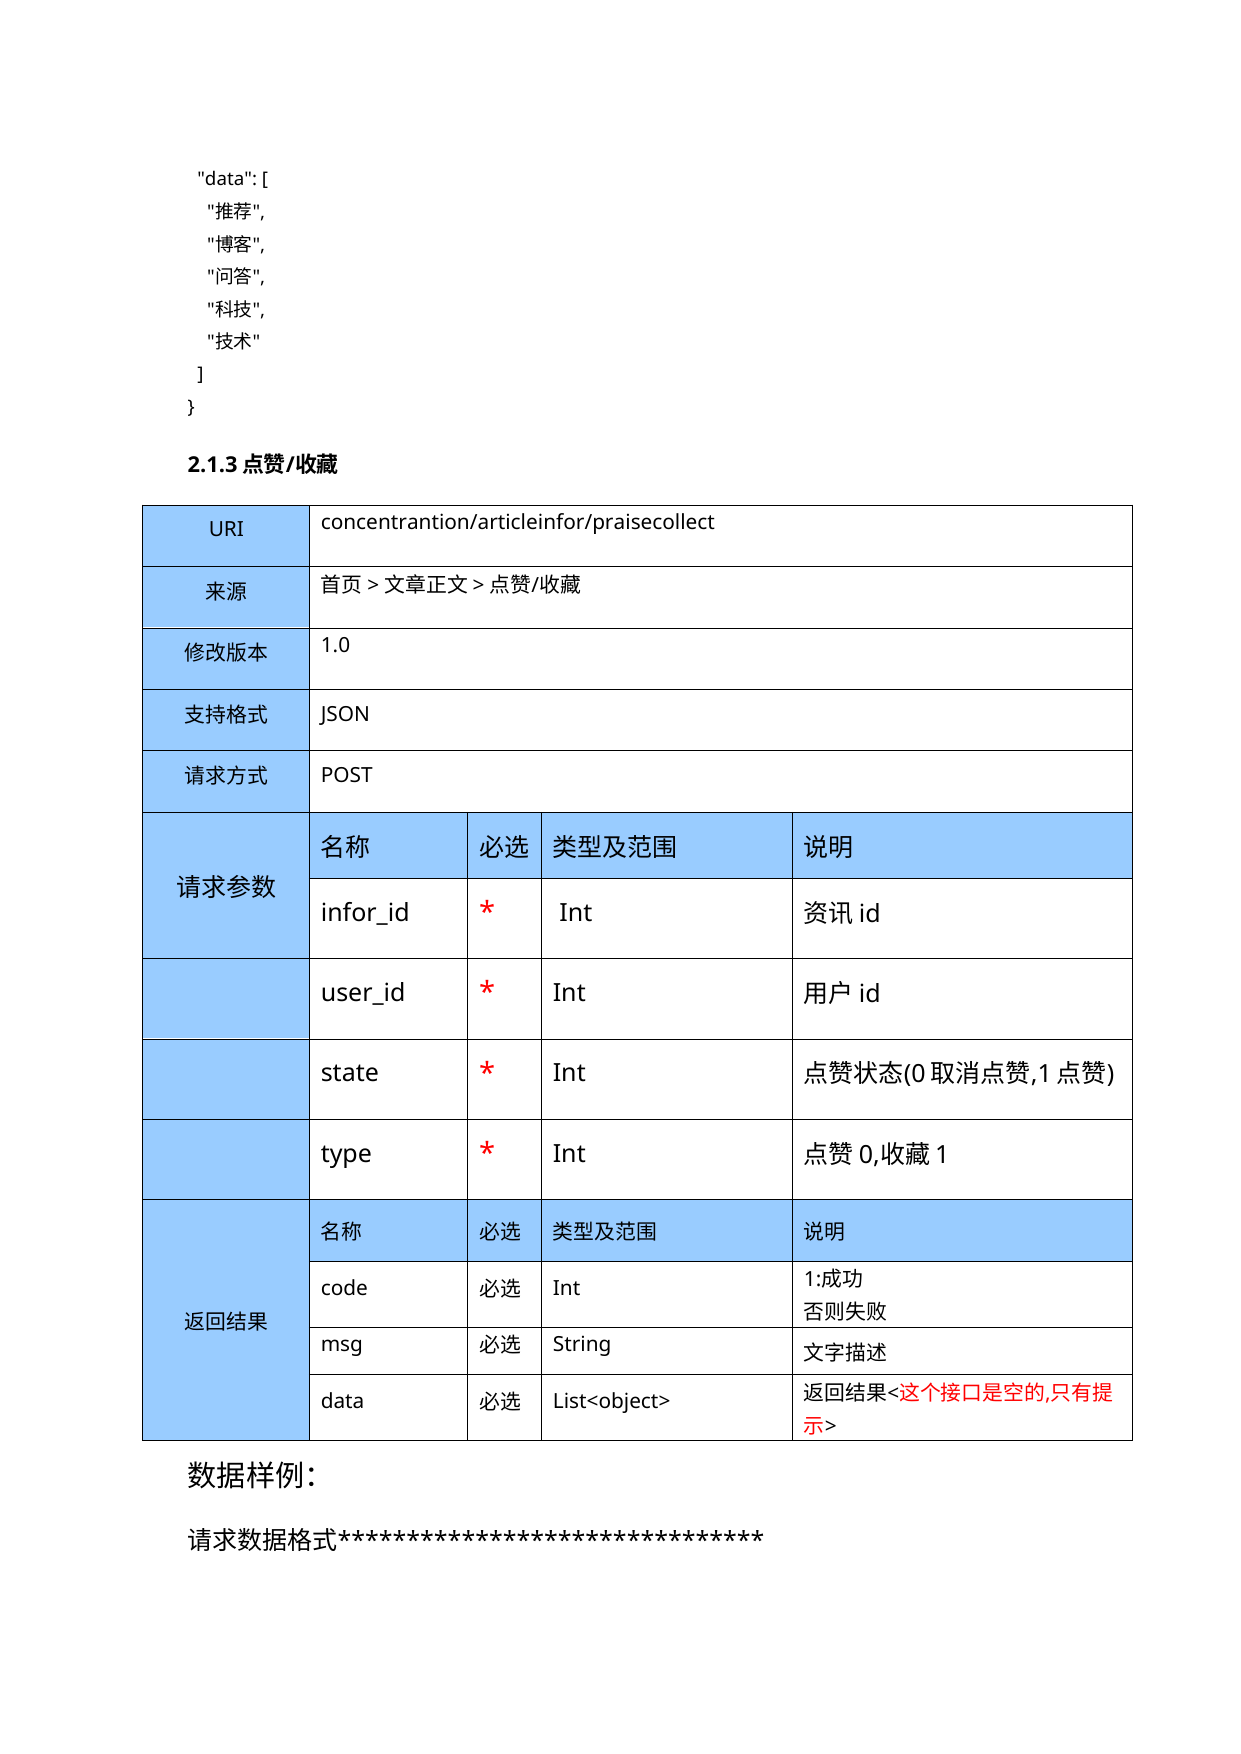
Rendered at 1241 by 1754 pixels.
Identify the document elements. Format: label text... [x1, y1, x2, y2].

text "技术" [187, 324, 1053, 357]
table_cell * [468, 1040, 541, 1119]
text "data": [ [187, 162, 1053, 194]
table_cell 请求参数 [143, 813, 309, 958]
table_cell String [542, 1328, 792, 1374]
text 请求数据格式******************************* [187, 1506, 1053, 1571]
table_cell Int [542, 1120, 792, 1199]
table_header concentrantion/articleinfor/praisecollect [310, 506, 1132, 566]
table_cell List<object> [542, 1375, 792, 1440]
table_cell [143, 1040, 309, 1119]
table_cell data [310, 1375, 467, 1440]
table_cell msg [310, 1328, 467, 1374]
table_cell infor_id [310, 879, 467, 958]
table_cell user_id [310, 959, 467, 1038]
table_cell Int [542, 879, 792, 958]
table_cell 必选 [468, 1375, 541, 1440]
table_cell 请求方式 [143, 751, 309, 812]
table_cell 必选 [468, 813, 541, 878]
text "科技", [187, 292, 1053, 324]
table_cell 文字描述 [793, 1328, 1132, 1374]
table_cell 资讯id [793, 879, 1132, 958]
table_cell [143, 1120, 309, 1199]
table_cell 说明 [793, 813, 1132, 878]
table_cell 修改版本 [143, 629, 309, 689]
text 数据样例： [187, 1441, 1053, 1506]
table_cell 类型及范围 [542, 813, 792, 878]
table_cell 1.0 [310, 629, 1132, 689]
text } [187, 389, 1053, 422]
table_cell Int [542, 959, 792, 1038]
table_cell 返回结果<这个接口是空的,只有提示> [793, 1375, 1132, 1440]
table_cell 点赞0,收藏1 [793, 1120, 1132, 1199]
table_cell code [310, 1262, 467, 1327]
table_cell 点赞状态(0取消点赞,1点赞) [793, 1040, 1132, 1119]
table_cell state [310, 1040, 467, 1119]
text "推荐", [187, 194, 1053, 227]
text ] [187, 357, 1053, 389]
table_cell 名称 [310, 1200, 467, 1261]
table_cell 首页 > 文章正文 > 点赞/收藏 [310, 567, 1132, 627]
table_cell 用户id [793, 959, 1132, 1038]
table_cell 1:成功 否则失败 [793, 1262, 1132, 1327]
table_cell [143, 959, 309, 1038]
table_cell 名称 [310, 813, 467, 878]
text "博客", [187, 227, 1053, 259]
table_cell 类型及范围 [542, 1200, 792, 1261]
table_cell 返回结果 [143, 1200, 309, 1440]
table_header URI [143, 506, 309, 566]
table_cell * [468, 879, 541, 958]
table_cell 必选 [468, 1200, 541, 1261]
subtitle 2.1.3点赞/收藏 [187, 447, 1032, 479]
table_cell POST [310, 751, 1132, 812]
table_cell Int [542, 1262, 792, 1327]
table_cell JSON [310, 690, 1132, 750]
text "问答", [187, 259, 1053, 292]
table_cell 来源 [143, 567, 309, 627]
table_cell * [468, 959, 541, 1038]
table_cell 说明 [793, 1200, 1132, 1261]
table_cell 支持格式 [143, 690, 309, 750]
table_cell 必选 [468, 1262, 541, 1327]
table_cell Int [542, 1040, 792, 1119]
table_cell * [468, 1120, 541, 1199]
table_cell type [310, 1120, 467, 1199]
table_cell 必选 [468, 1328, 541, 1374]
